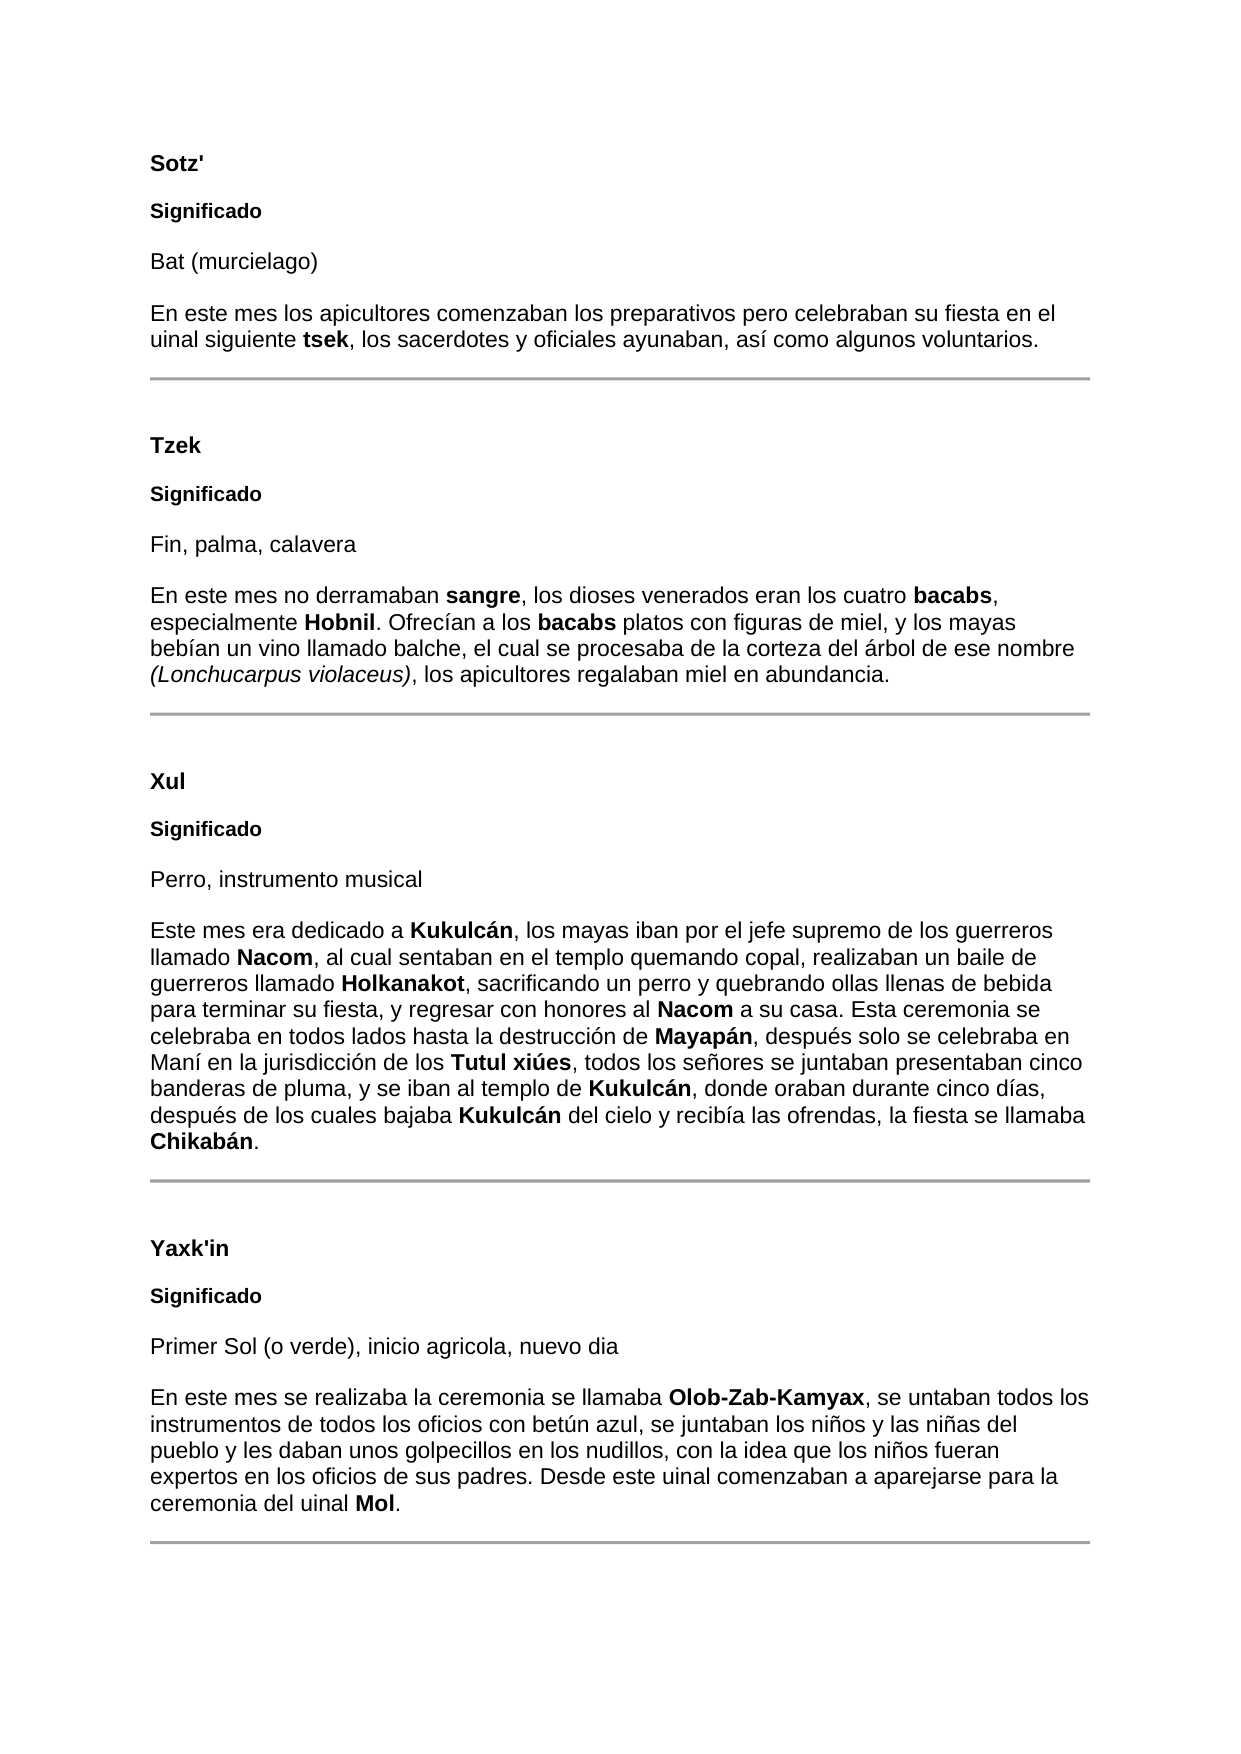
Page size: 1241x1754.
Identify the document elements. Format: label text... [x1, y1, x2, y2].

subtitle Xul [150, 768, 1090, 794]
subtitle Sotz' [150, 150, 1090, 176]
text Fin, palma, calavera [150, 531, 1090, 557]
text Perro, instrumento musical [150, 866, 1090, 892]
subtitle Significado [150, 482, 1090, 506]
subtitle Significado [150, 199, 1090, 223]
text Bat (murcielago) [150, 248, 1090, 274]
text Primer Sol (o verde), inicio agricola, nuevo dia [150, 1333, 1090, 1359]
text En este mes los apicultores comenzaban los preparativos pero celebraban su fiesta en el uinal siguiente tsek, los sacerdotes y oficiales ayunaban, así como algunos voluntarios. [150, 299, 1090, 352]
subtitle Yaxk'in [150, 1235, 1090, 1261]
text Este mes era dedicado a Kukulcán, los mayas iban por el jefe supremo de los guerreros llamado Nacom, al cual sentaban en el templo quemando copal, realizaban un baile de guerreros llamado Holkanakot, sacrificando un perro y quebrando ollas llenas de bebida para terminar su fiesta, y regresar con honores al Nacom a su casa. Esta ceremonia se celebraba en todos lados hasta la destrucción de Mayapán, después solo se celebraba en Maní en la jurisdicción de los Tutul xiúes, todos los señores se juntaban presentaban cinco banderas de pluma, y se iban al templo de Kukulcán, donde oraban durante cinco días, después de los cuales bajaba Kukulcán del cielo y recibía las ofrendas, la fiesta se llamaba Chikabán. [150, 917, 1090, 1154]
subtitle Significado [150, 1284, 1090, 1308]
text En este mes no derramaban sangre, los dioses venerados eran los cuatro bacabs, especialmente Hobnil. Ofrecían a los bacabs platos con figuras de miel, y los mayas bebían un vino llamado balche, el cual se procesaba de la corteza del árbol de ese nombre (Lonchucarpus violaceus), los apicultores regalaban miel en abundancia. [150, 582, 1090, 687]
subtitle Significado [150, 817, 1090, 841]
subtitle Tzek [150, 432, 1090, 459]
text En este mes se realizaba la ceremonia se llamaba Olob-Zab-Kamyax, se untaban todos los instrumentos de todos los oficios con betún azul, se juntaban los niños y las niñas del pueblo y les daban unos golpecillos en los nudillos, con la idea que los niños fueran expertos en los oficios de sus padres. Desde este uinal comenzaban a aparejarse para la ceremonia del uinal Mol. [150, 1384, 1090, 1516]
